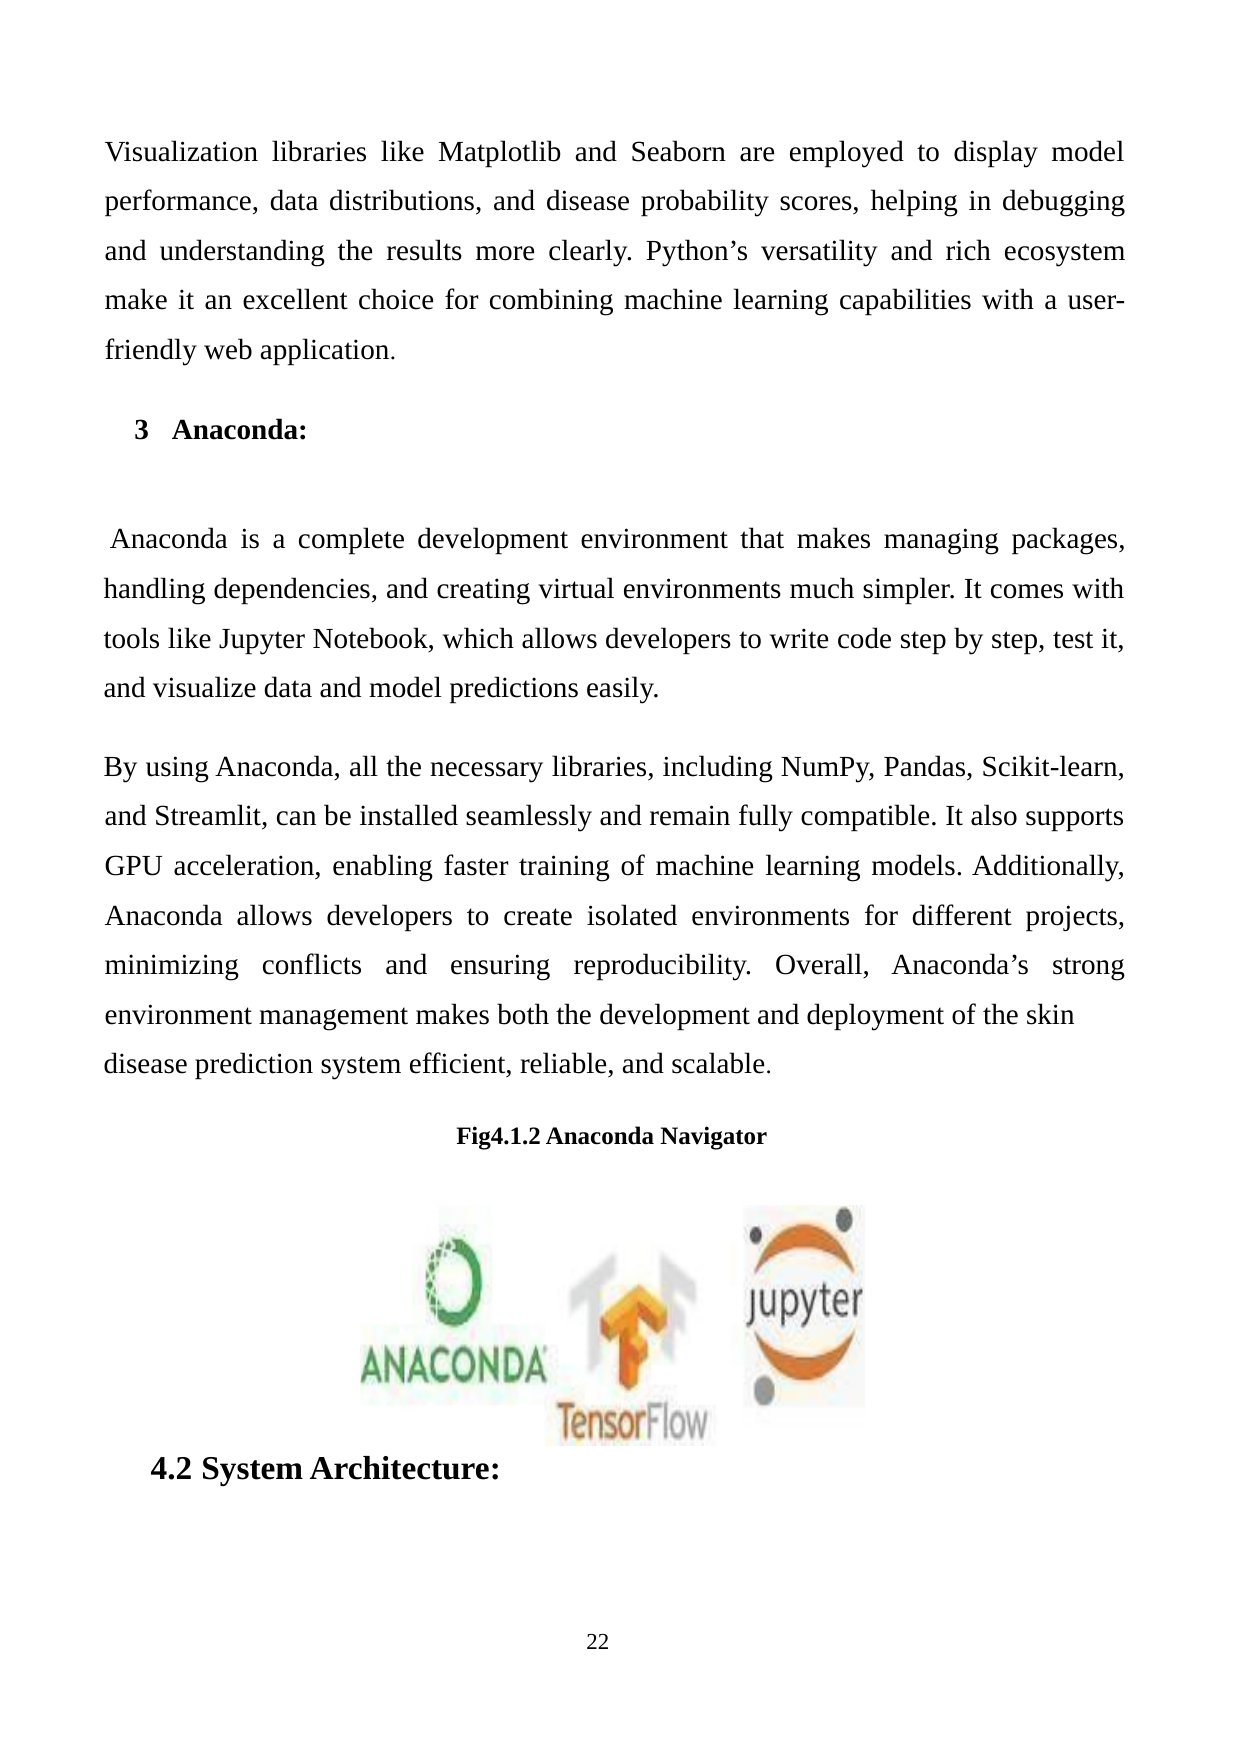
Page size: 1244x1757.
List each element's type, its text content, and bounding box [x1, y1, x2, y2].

text disease prediction system efficient, reliable, and scalable. [103, 1047, 1126, 1080]
text By using Anaconda, all the necessary libraries, including NumPy, Pandas, Scikit-learn, and Streamlit, can be installed seamlessly and remain fully compatible. It also supports GPU acceleration, enabling faster training of machine learning models. Additionally, Anaconda allows developers to create isolated environments for different projects, minimizing conflicts and ensuring reproducibility. Overall, Anaconda’s strong environment management makes both the development and deployment of the skin [103, 749, 1126, 1030]
text Fig4.1.2 Anaconda Navigator [143, 1121, 1080, 1150]
text Anaconda is a complete development environment that makes managing packages, handling dependencies, and creating virtual environments much simpler. It comes with tools like Jupyter Notebook, which allows developers to write code step by step, test it, and visualize data and model predictions easily. [103, 522, 1126, 704]
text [103, 134, 1126, 366]
list Anaconda: [134, 412, 1141, 445]
subtitle 4.2 System Architecture: [150, 1448, 1141, 1487]
picture [360, 1205, 865, 1446]
